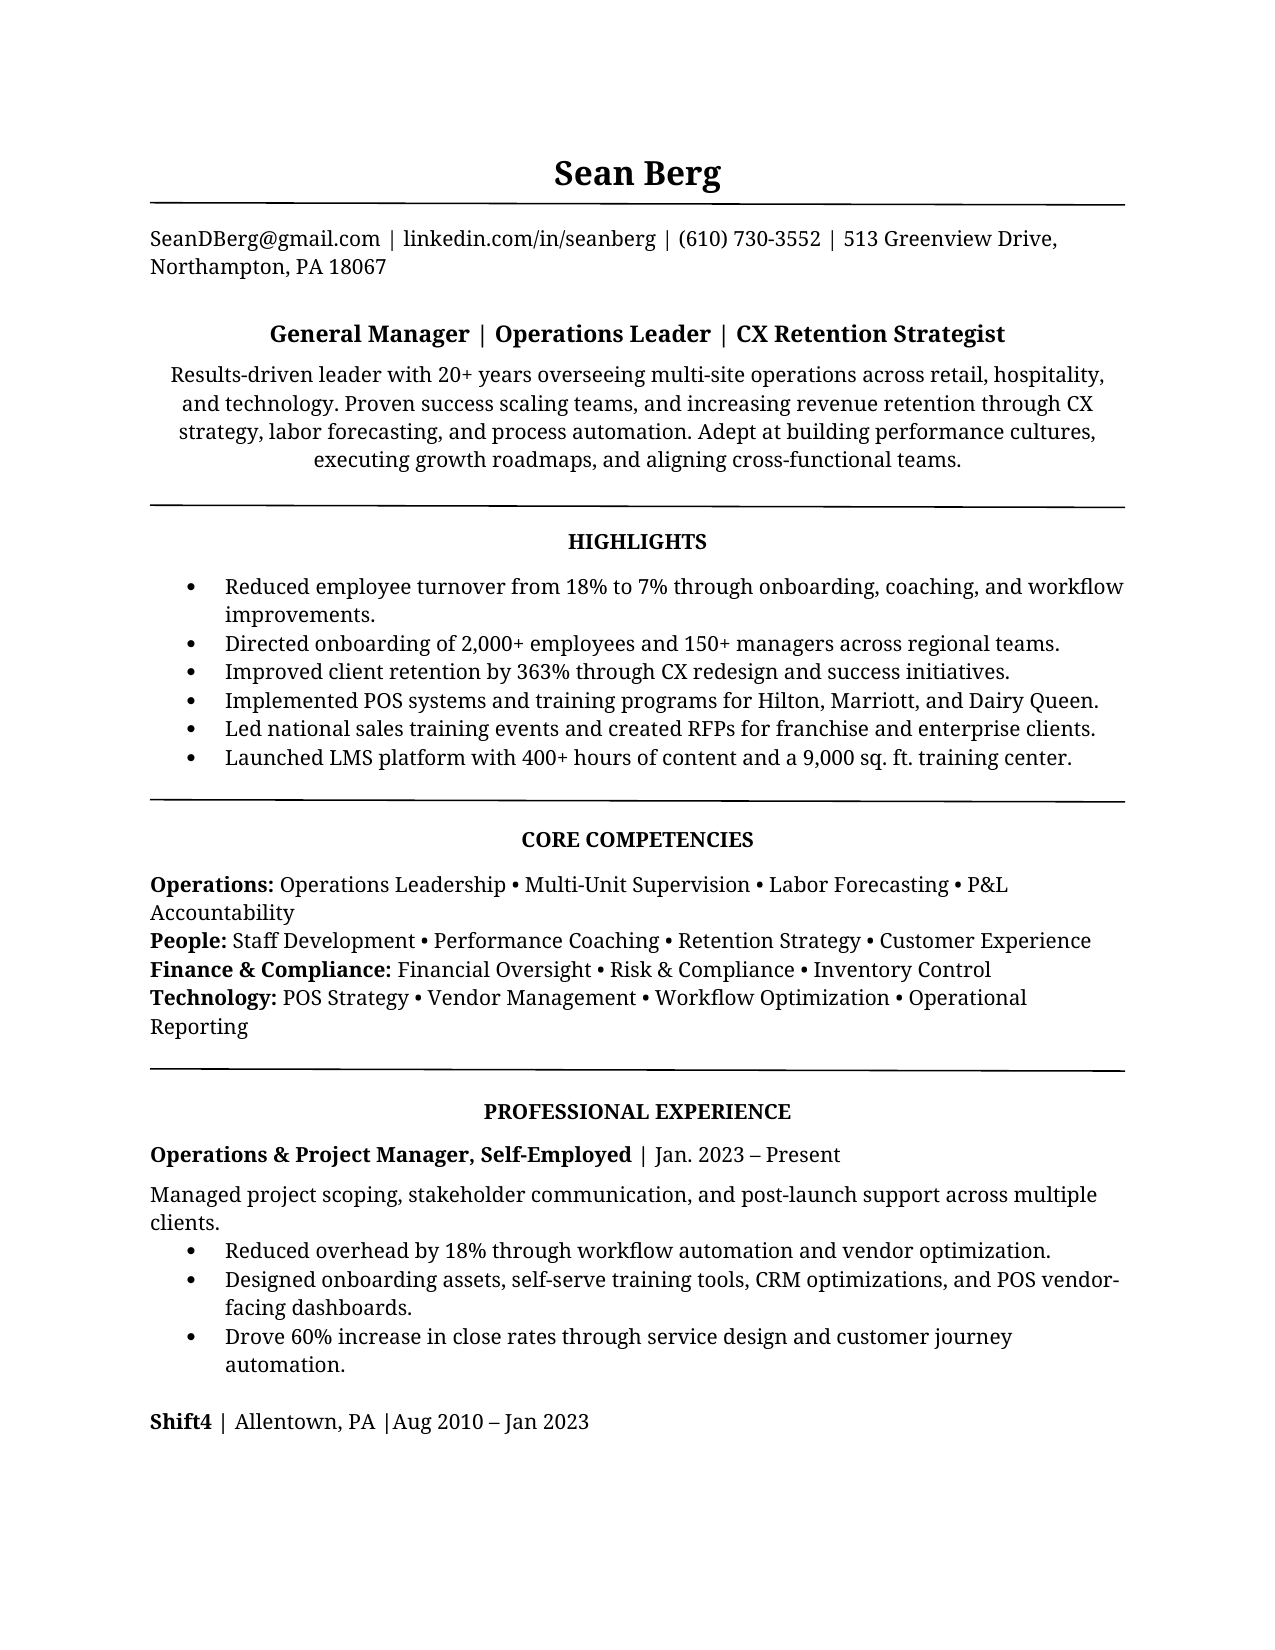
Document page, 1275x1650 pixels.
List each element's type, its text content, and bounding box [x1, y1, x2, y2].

text PROFESSIONAL EXPERIENCE [150, 1097, 1125, 1126]
text Finance & Compliance: Financial Oversight • Risk & Compliance • Inventory Control [150, 955, 1125, 983]
list Reduced overhead by 18% through workflow automation and vendor optimization. [187, 1237, 1125, 1265]
list Reduced employee turnover from 18% to 7% through onboarding, coaching, and workflow improvements. [187, 572, 1125, 629]
text People: Staff Development • Performance Coaching • Retention Strategy • Customer Experience [150, 927, 1125, 955]
text SeanDBerg@gmail.com | linkedin.com/in/seanberg | (610) 730-3552 | 513 Greenview Drive, Northampton, PA 18067 [150, 224, 1125, 281]
text General Manager | Operations Leader | CX Retention Strategist [150, 318, 1125, 349]
text Sean Berg [150, 150, 1125, 195]
text Results-driven leader with 20+ years overseeing multi-site operations across retail, hospitality, and technology. Proven success scaling teams, and increasing revenue retention through CX strategy, labor forecasting, and process automation. Adept at building performance cultures, executing growth roadmaps, and aligning cross-functional teams. [150, 360, 1125, 502]
list Implemented POS systems and training programs for Hilton, Marriott, and Dairy Queen. [187, 686, 1125, 714]
text Shift4 | Allentown, PA |Aug 2010 – Jan 2023 [150, 1407, 1125, 1436]
list Led national sales training events and created RFPs for franchise and enterprise clients. [187, 714, 1125, 743]
text CORE COMPETENCIES [150, 825, 1125, 853]
text Managed project scoping, stakeholder communication, and post-launch support across multiple clients. [150, 1180, 1125, 1237]
list Directed onboarding of 2,000+ employees and 150+ managers across regional teams. [187, 629, 1125, 657]
text Operations & Project Manager, Self-Employed | Jan. 2023 – Present [150, 1140, 1125, 1168]
text Technology: POS Strategy • Vendor Management • Workflow Optimization • Operational Reporting [150, 983, 1125, 1040]
list Designed onboarding assets, self-serve training tools, CRM optimizations, and POS vendor-facing dashboards. [187, 1265, 1125, 1322]
list Launched LMS platform with 400+ hours of content and a 9,000 sq. ft. training center. [187, 743, 1125, 771]
text Operations: Operations Leadership • Multi-Unit Supervision • Labor Forecasting • P&L Accountability [150, 870, 1125, 927]
list Drove 60% increase in close rates through service design and customer journey automation. [187, 1322, 1125, 1379]
list Improved client retention by 363% through CX redesign and success initiatives. [187, 657, 1125, 686]
text HIGHLIGHTS [150, 527, 1125, 556]
